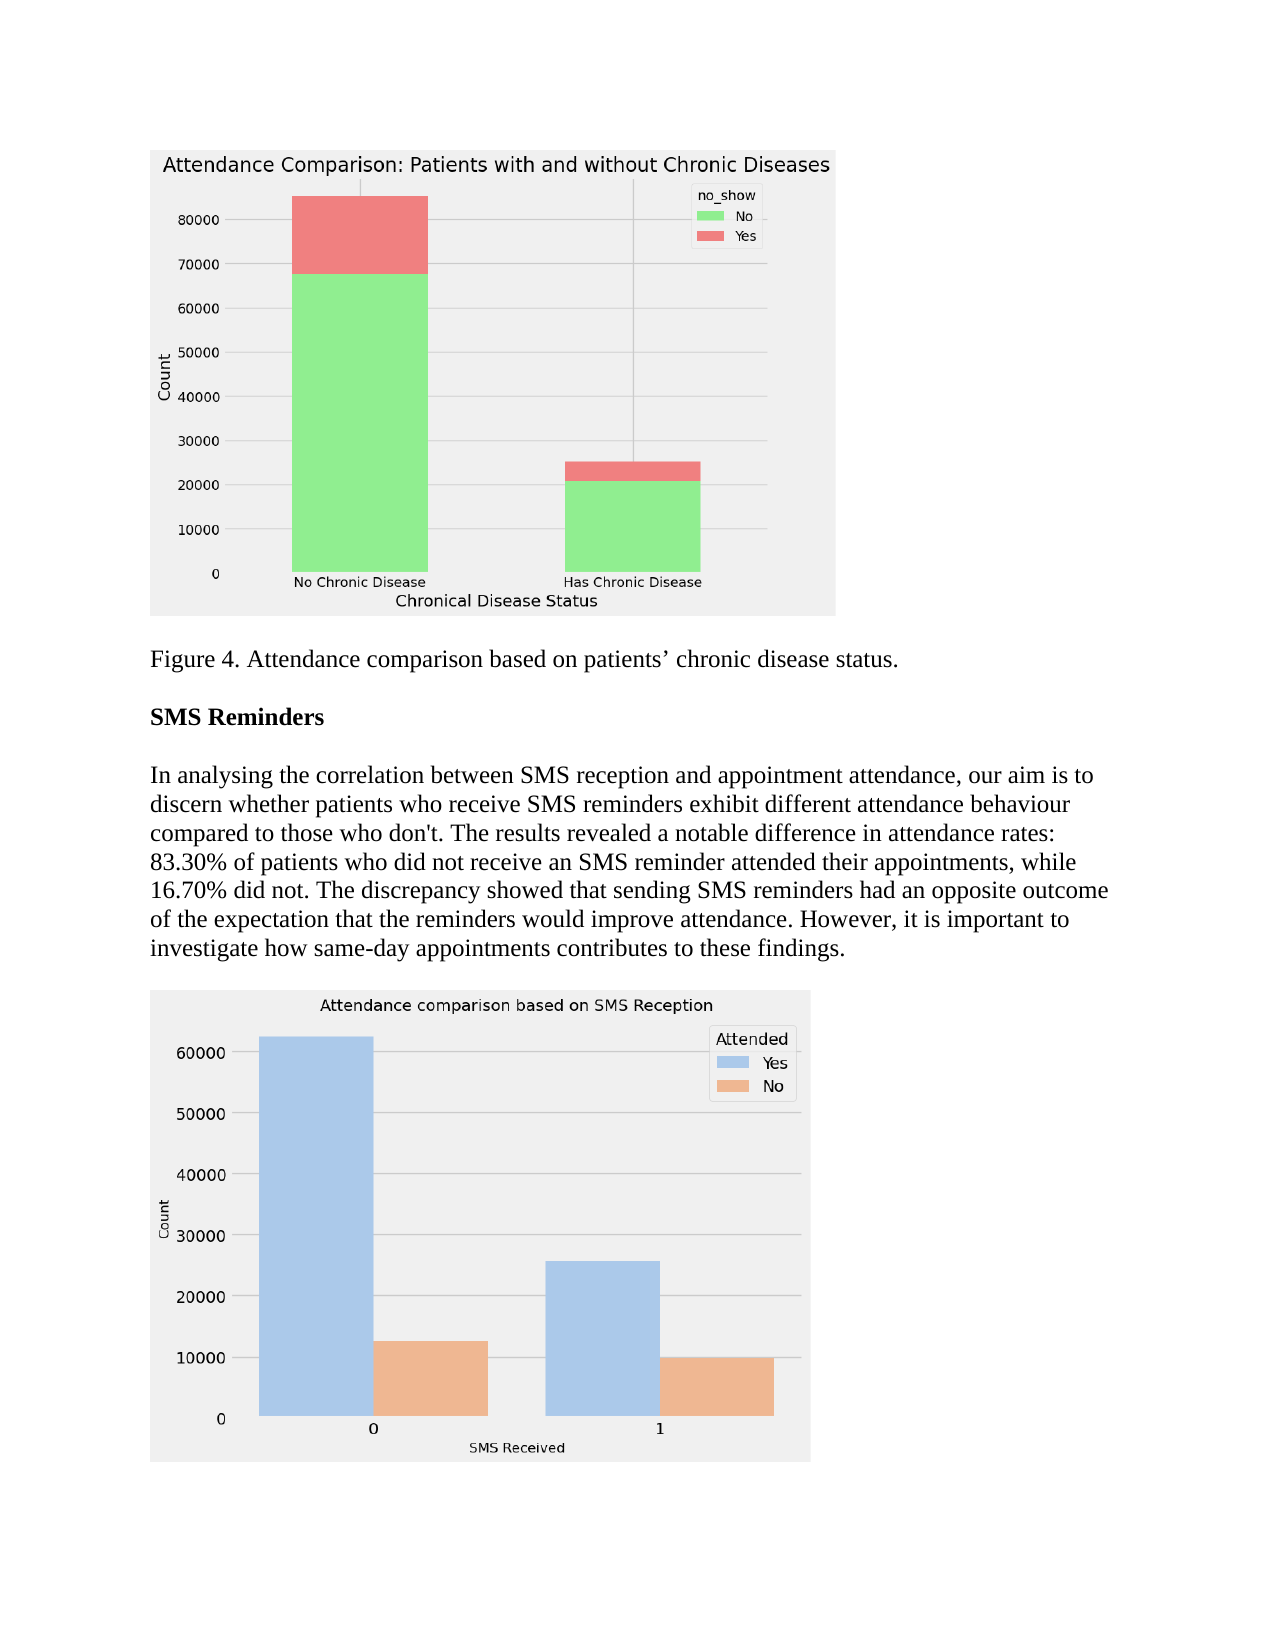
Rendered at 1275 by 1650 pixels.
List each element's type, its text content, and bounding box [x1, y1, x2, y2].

text Figure 4. Attendance comparison based on patients’ chronic disease status. [150, 644, 1125, 673]
picture [150, 150, 836, 616]
picture [150, 990, 811, 1462]
subtitle SMS Reminders [150, 702, 1125, 731]
text In analysing the correlation between SMS reception and appointment attendance, our aim is to discern whether patients who receive SMS reminders exhibit different attendance behaviour compared to those who don't. The results revealed a notable difference in attendance rates: 83.30% of patients who did not receive an SMS reminder attended their appointments, while 16.70% did not. The discrepancy showed that sending SMS reminders had an opposite outcome of the expectation that the reminders would improve attendance. However, it is important to investigate how same-day appointments contributes to these findings. [150, 760, 1125, 962]
